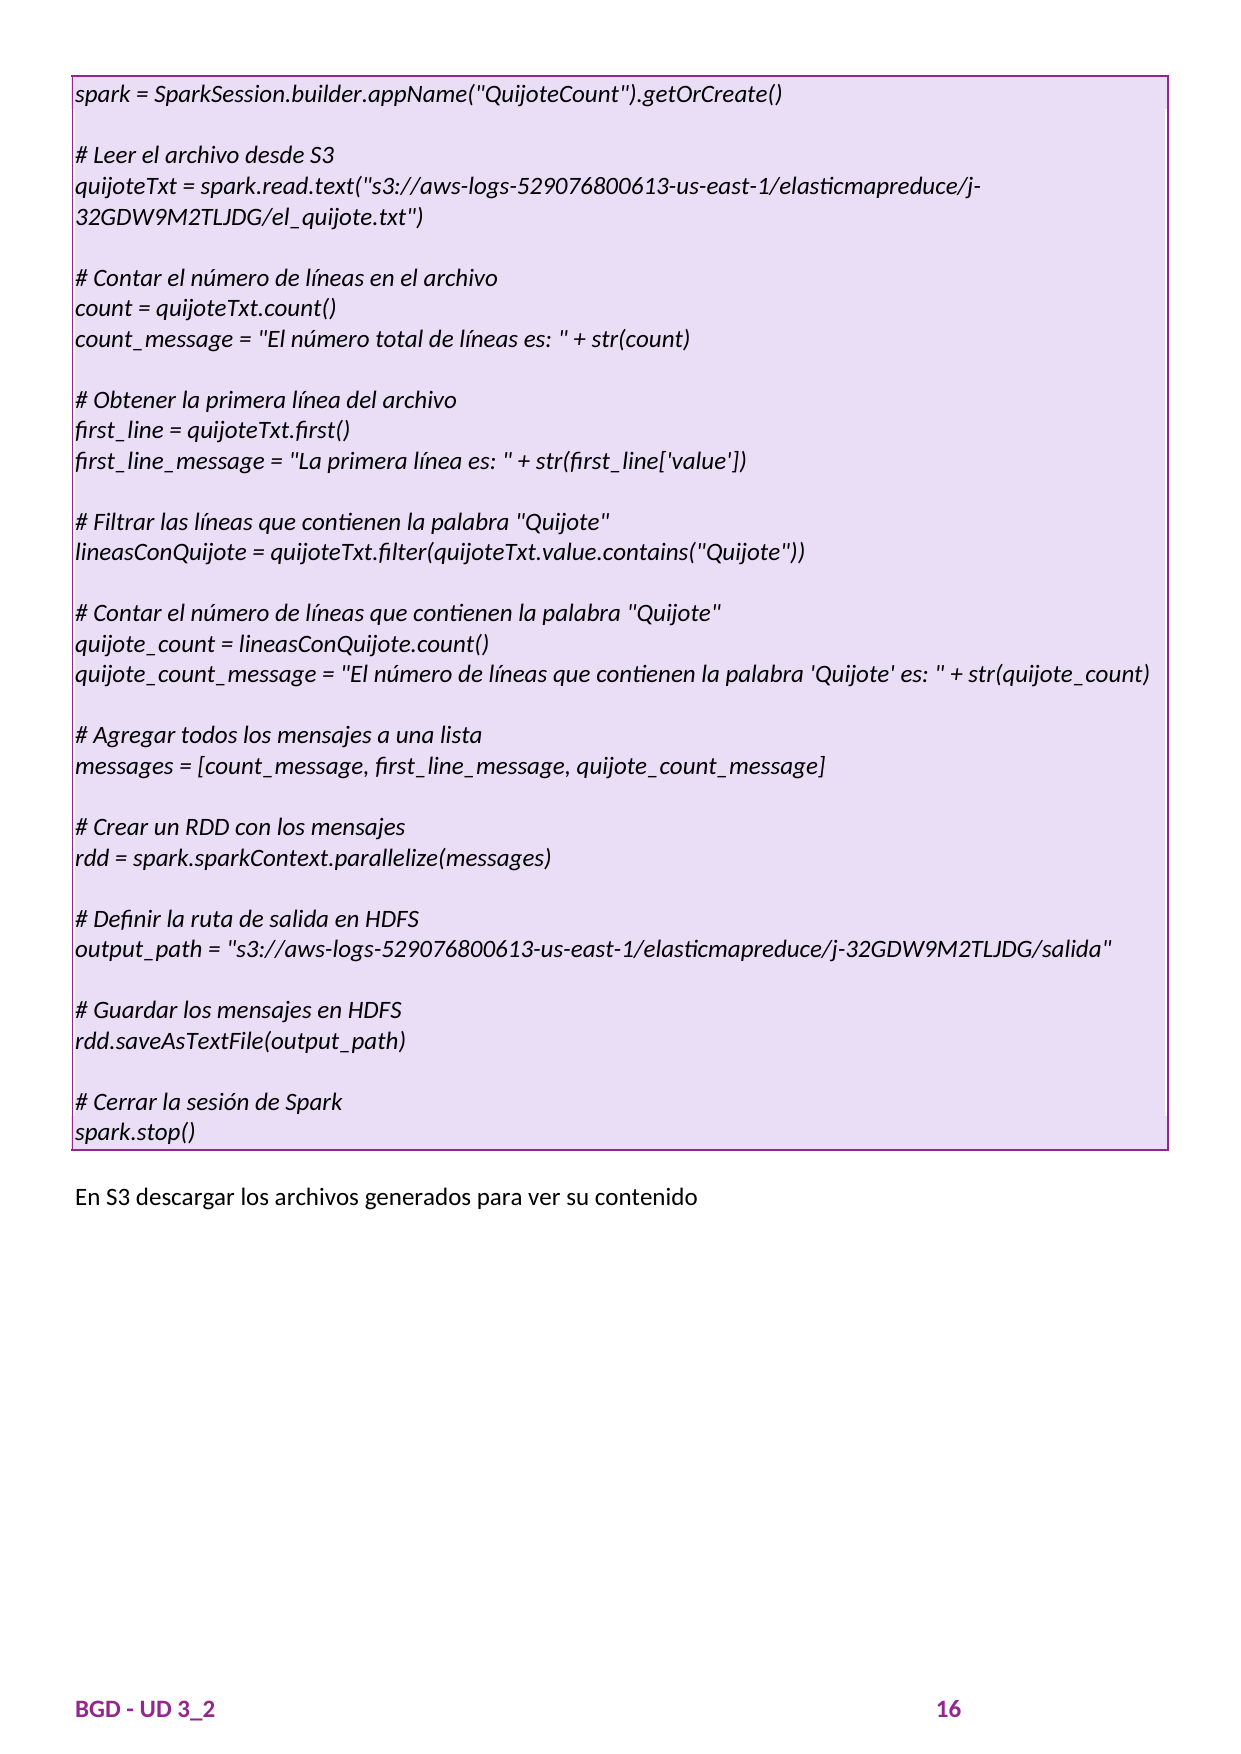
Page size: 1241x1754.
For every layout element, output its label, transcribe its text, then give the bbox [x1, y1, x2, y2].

text output_path = "s3://aws-logs-529076800613-us-east-1/elasticmapreduce/j-32GDW9M2TLJDG/salida" [75, 933, 1165, 964]
text # Guardar los mensajes en HDFS [75, 994, 1165, 1025]
text count = quijoteTxt.count() [75, 292, 1165, 323]
text spark = SparkSession.builder.appName("QuijoteCount").getOrCreate() [73, 77, 1167, 109]
text spark.stop() [73, 1113, 1167, 1149]
text messages = [count_message, first_line_message, quijote_count_message] [75, 750, 1165, 781]
text # Definir la ruta de salida en HDFS [75, 903, 1165, 933]
text quijoteTxt = spark.read.text("s3://aws-logs-529076800613-us-east-1/elasticmapreduce/j-32GDW9M2TLJDG/el_quijote.txt") [75, 170, 1165, 231]
text # Contar el número de líneas en el archivo [75, 262, 1165, 292]
text # Cerrar la sesión de Spark [75, 1086, 1165, 1113]
text # Leer el archivo desde S3 [75, 140, 1165, 170]
text first_line = quijoteTxt.first() [75, 414, 1165, 445]
text rdd = spark.sparkContext.parallelize(messages) [75, 842, 1165, 872]
text lineasConQuijote = quijoteTxt.filter(quijoteTxt.value.contains("Quijote")) [75, 536, 1165, 567]
text first_line_message = "La primera línea es: " + str(first_line['value']) [75, 445, 1165, 475]
text quijote_count = lineasConQuijote.count() [75, 628, 1165, 658]
text count_message = "El número total de líneas es: " + str(count) [75, 323, 1165, 353]
text # Crear un RDD con los mensajes [75, 811, 1165, 842]
text # Agregar todos los mensajes a una lista [75, 719, 1165, 750]
text rdd.saveAsTextFile(output_path) [75, 1025, 1165, 1055]
text quijote_count_message = "El número de líneas que contienen la palabra 'Quijote' es: " + str(quijote_count) [75, 658, 1165, 689]
text # Obtener la primera línea del archivo [75, 384, 1165, 414]
text # Contar el número de líneas que contienen la palabra "Quijote" [75, 597, 1165, 628]
text En S3 descargar los archivos generados para ver su contenido [75, 1181, 1165, 1212]
text # Filtrar las líneas que contienen la palabra "Quijote" [75, 506, 1165, 536]
